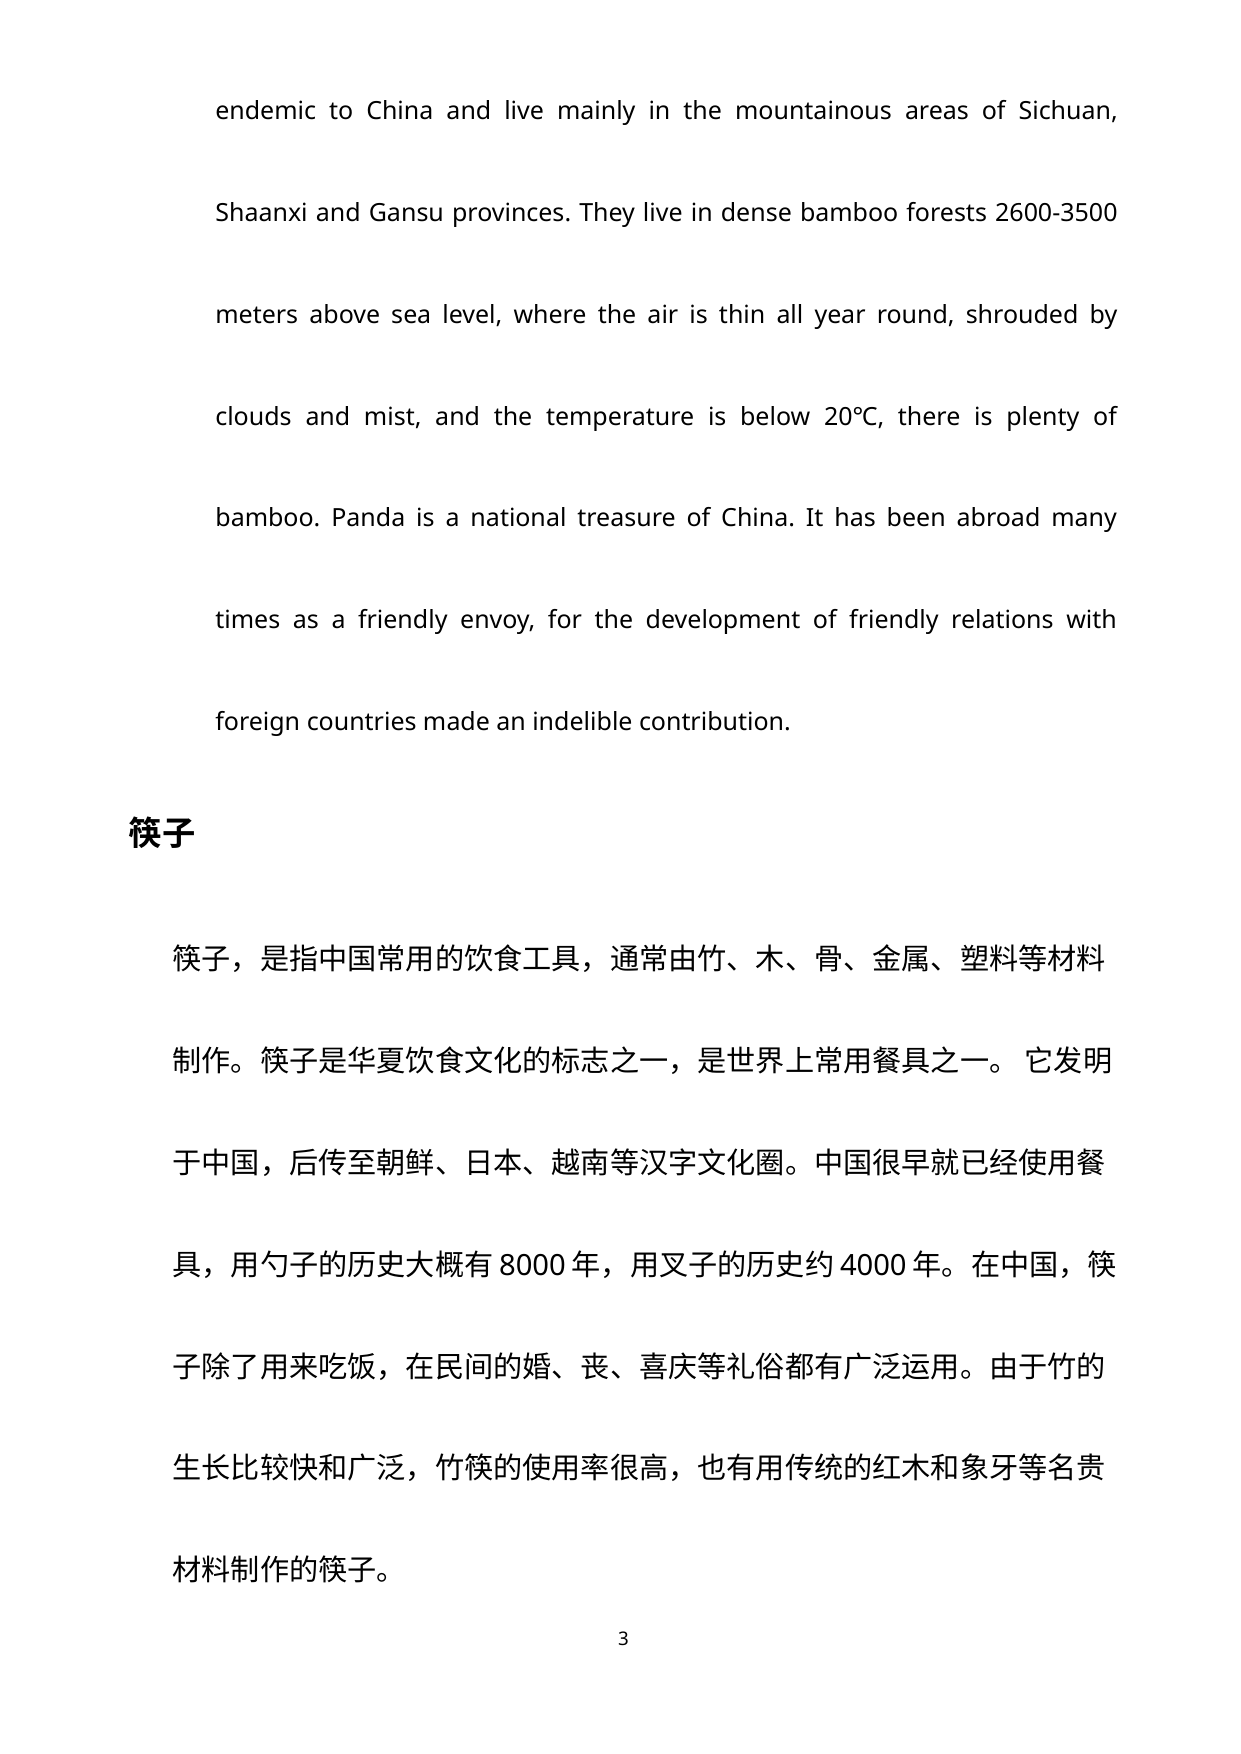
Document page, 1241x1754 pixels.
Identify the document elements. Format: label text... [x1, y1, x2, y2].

subtitle 筷子，是指中国常用的饮食工具，通常由竹、木、骨、金属、塑料等材料制作。筷子是华夏饮食文化的标志之一，是世界上常用餐具之一。 它发明于中国，后传至朝鲜、日本、越南等汉字文化圈。中国很早就已经使用餐具，用勺子的历史大概有8000年，用叉子的历史约4000年。在中国，筷子除了用来吃饭，在民间的婚、丧、喜庆等礼俗都有广泛运用。由于竹的生长比较快和广泛，竹筷的使用率很高，也有用传统的红木和象牙等名贵材料制作的筷子。 [172, 923, 1118, 1602]
subtitle 筷子 [128, 797, 1118, 865]
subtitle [215, 76, 1118, 755]
